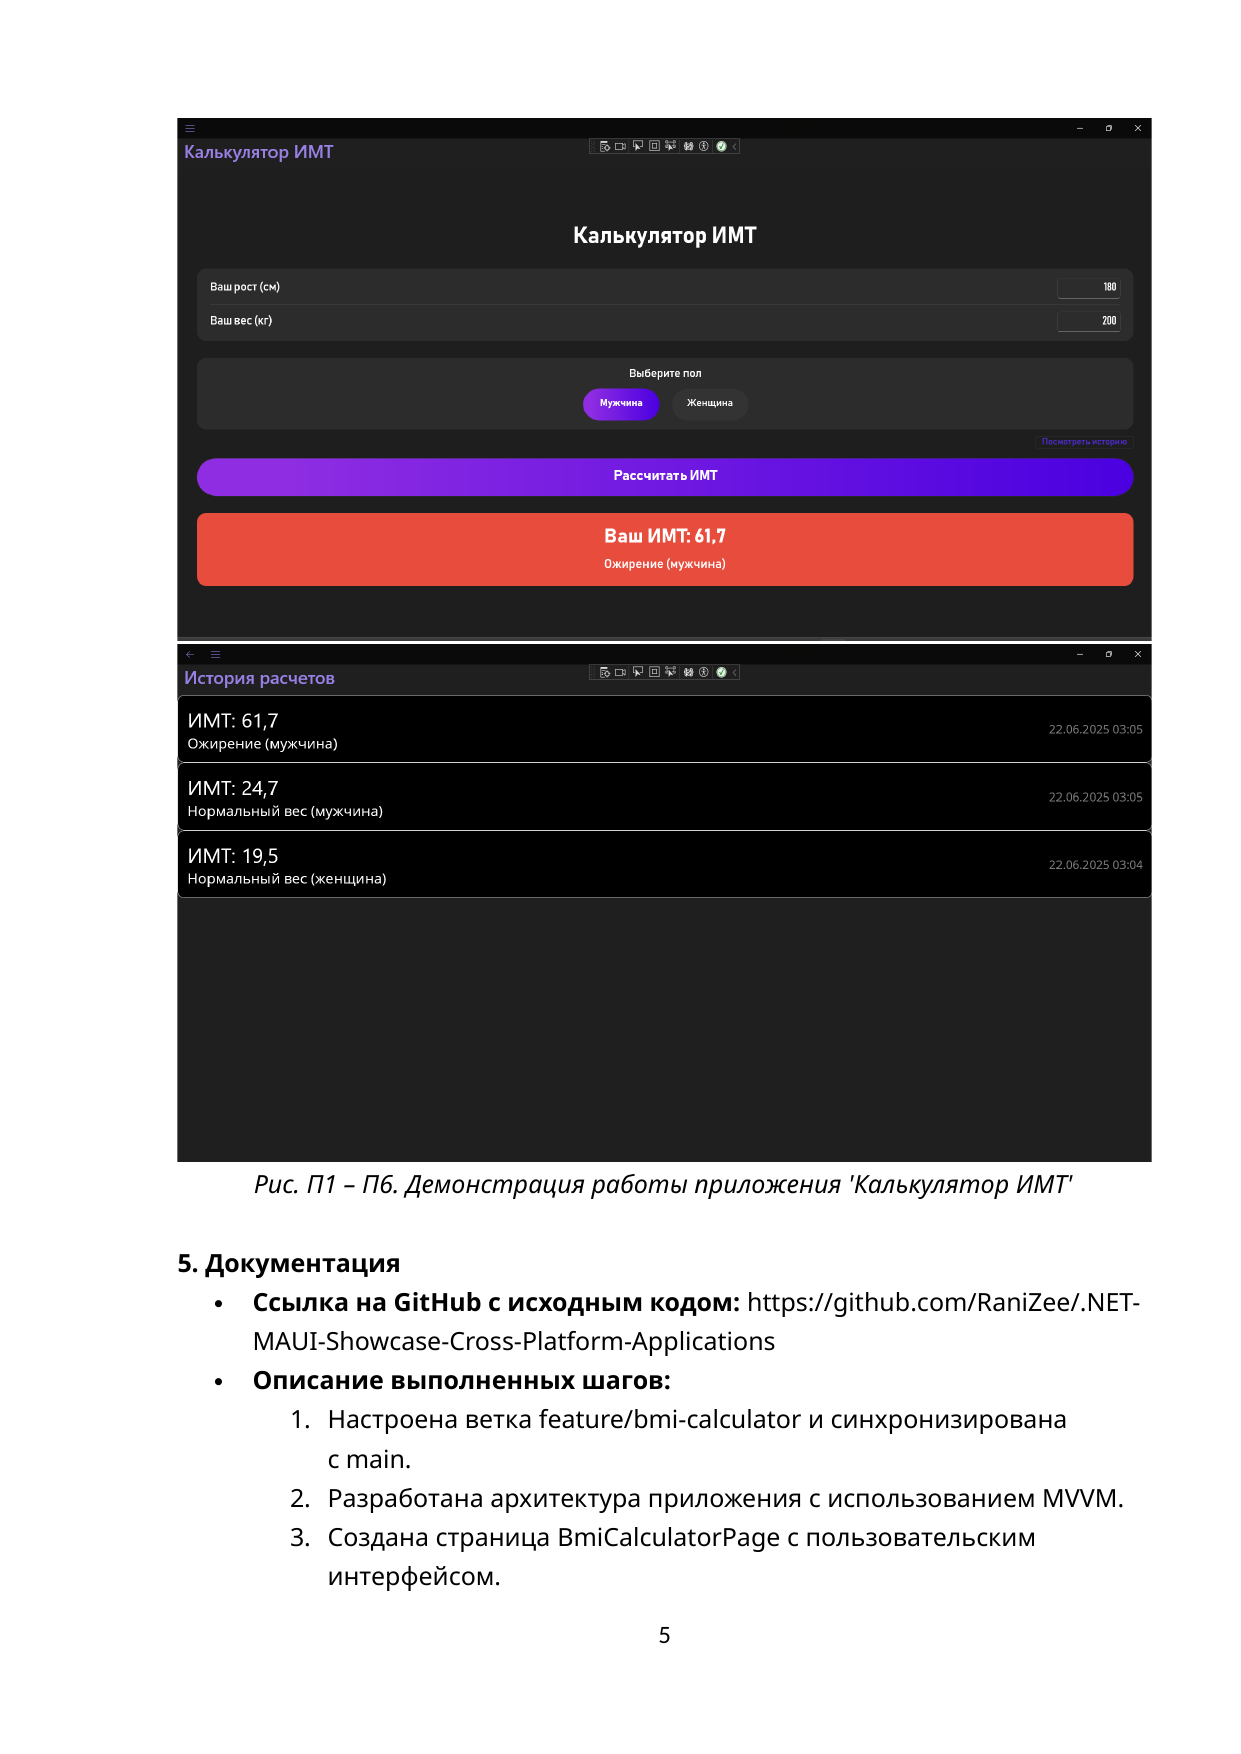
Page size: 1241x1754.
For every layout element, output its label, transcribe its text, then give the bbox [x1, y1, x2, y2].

text 5. Документация [177, 1246, 1152, 1279]
list Создана страница BmiCalculatorPage с пользовательским интерфейсом. [290, 1520, 1152, 1593]
list Описание выполненных шагов: [215, 1363, 1152, 1397]
list Настроена ветка feature/bmi-calculator и синхронизирована с main. [290, 1402, 1152, 1475]
list Разработана архитектура приложения с использованием MVVM. [290, 1481, 1152, 1514]
picture [177, 644, 1152, 1162]
picture [177, 118, 1152, 641]
list Ссылка на GitHub с исходным кодом: https://github.com/RaniZee/.NET-MAUI-Showcase-Cross-Platform-Applications [215, 1285, 1152, 1358]
text Рис. П1 – П6. Демонстрация работы приложения 'Калькулятор ИМТ' [177, 1162, 1152, 1201]
